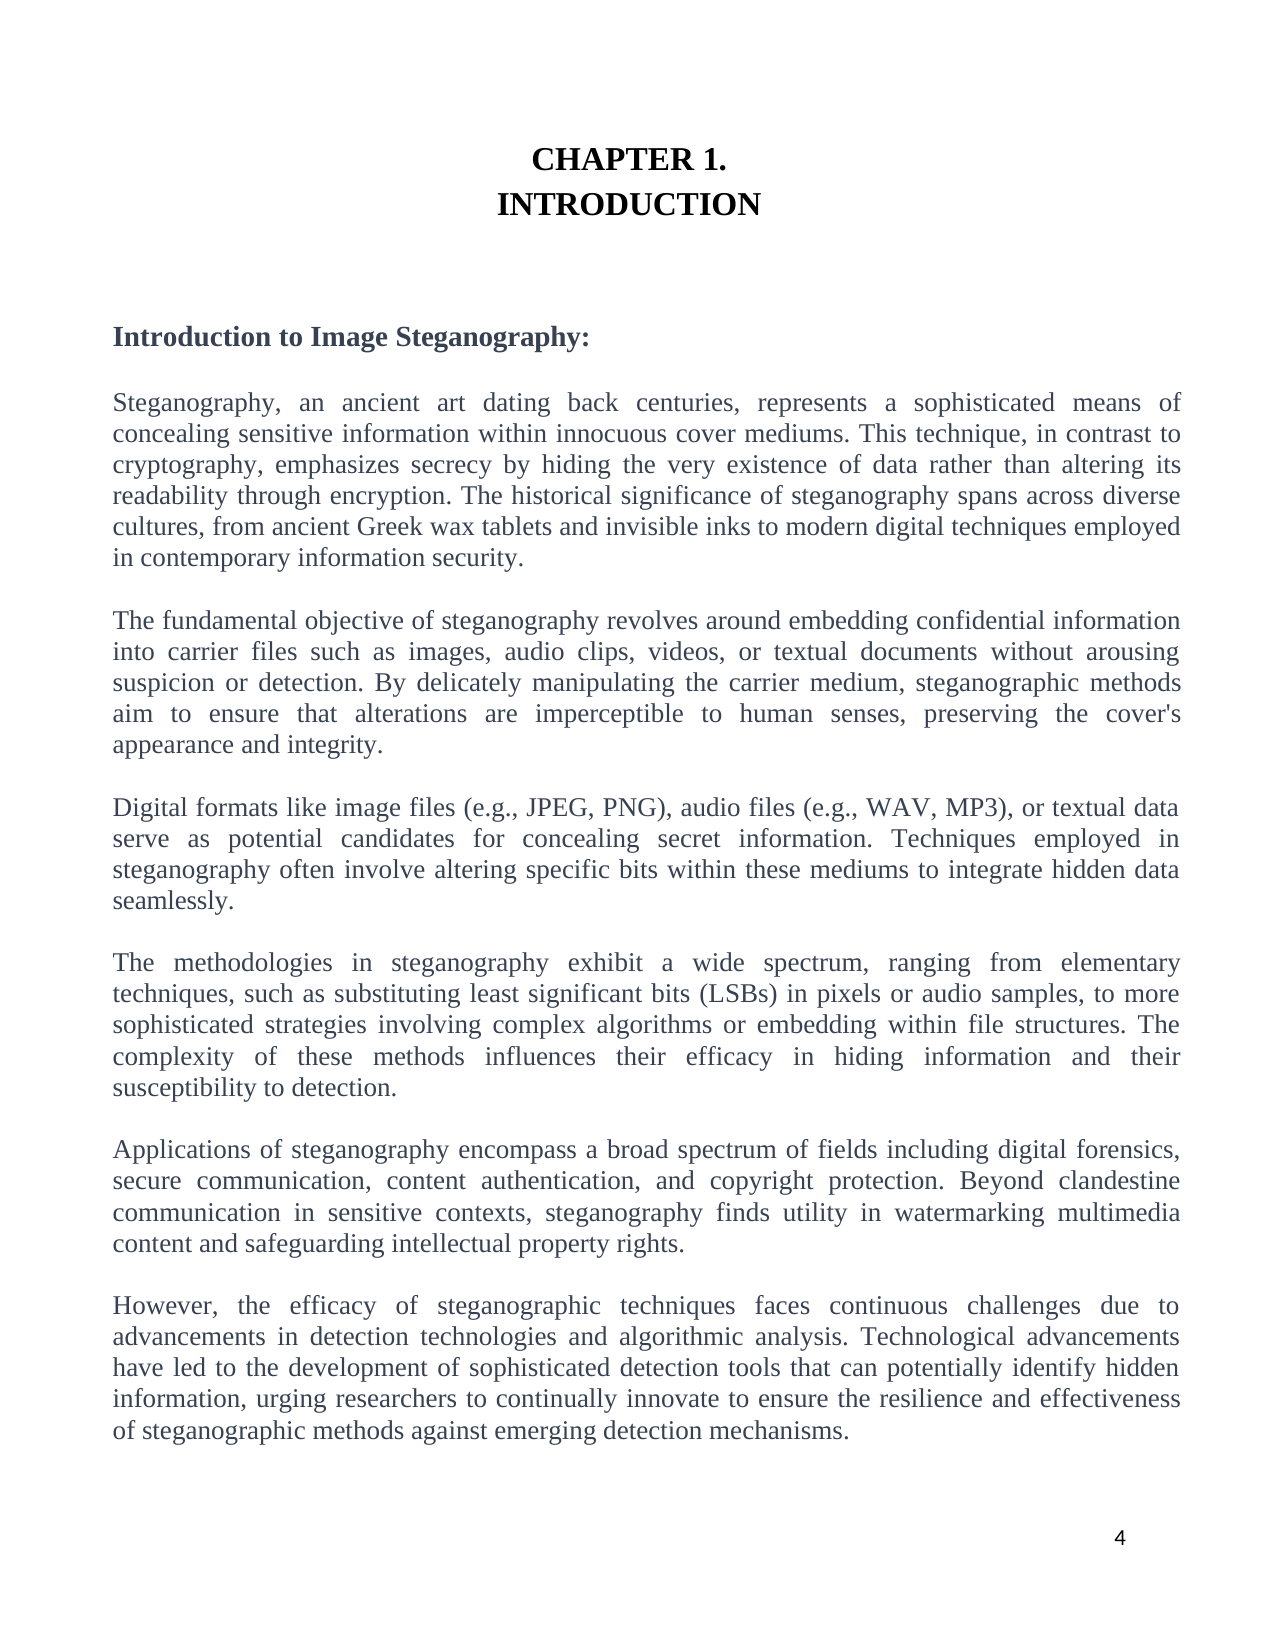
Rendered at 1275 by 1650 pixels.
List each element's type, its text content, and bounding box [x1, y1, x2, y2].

text Applications of steganography encompass a broad spectrum of fields including digital forensics, secure communication, content authentication, and copyright protection. Beyond clandestine communication in sensitive contexts, steganography finds utility in watermarking multimedia content and safeguarding intellectual property rights. [112, 1133, 1181, 1258]
text Steganography, an ancient art dating back centuries, represents a sophisticated means of concealing sensitive information within innocuous cover mediums. This technique, in contrast to cryptography, emphasizes secrecy by hiding the very existence of data rather than altering its readability through encryption. The historical significance of steganography spans across diverse cultures, from ancient Greek wax tablets and invisible inks to modern digital techniques employed in contemporary information security. [112, 386, 1181, 573]
subtitle Introduction to Image Steganography: [112, 319, 1239, 352]
text Digital formats like image files (e.g., JPEG, PNG), audio files (e.g., WAV, MP3), or textual data serve as potential candidates for concealing secret information. Techniques employed in steganography often involve altering specific bits within these mediums to integrate hidden data seamlessly. [112, 791, 1181, 915]
text However, the efficacy of steganographic techniques faces continuous challenges due to advancements in detection technologies and algorithmic analysis. Technological advancements have led to the development of sophisticated detection tools that can potentially identify hidden information, urging researchers to continually innovate to ensure the resilience and effectiveness of steganographic methods against emerging detection mechanisms. [112, 1289, 1181, 1445]
text INTRODUCTION [58, 184, 1175, 222]
text The fundamental objective of steganography revolves around embedding confidential information into carrier files such as images, audio clips, videos, or textual documents without arousing suspicion or detection. By delicately manipulating the carrier medium, steganographic methods aim to ensure that alterations are imperceptible to human senses, preserving the cover's appearance and integrity. [112, 604, 1182, 759]
subtitle CHAPTER 1. [58, 139, 1175, 178]
text The methodologies in steganography exhibit a wide spectrum, ranging from elementary techniques, such as substituting least significant bits (LSBs) in pixels or audio samples, to more sophisticated strategies involving complex algorithms or embedding within file structures. The complexity of these methods influences their efficacy in hiding information and their susceptibility to detection. [112, 946, 1181, 1102]
